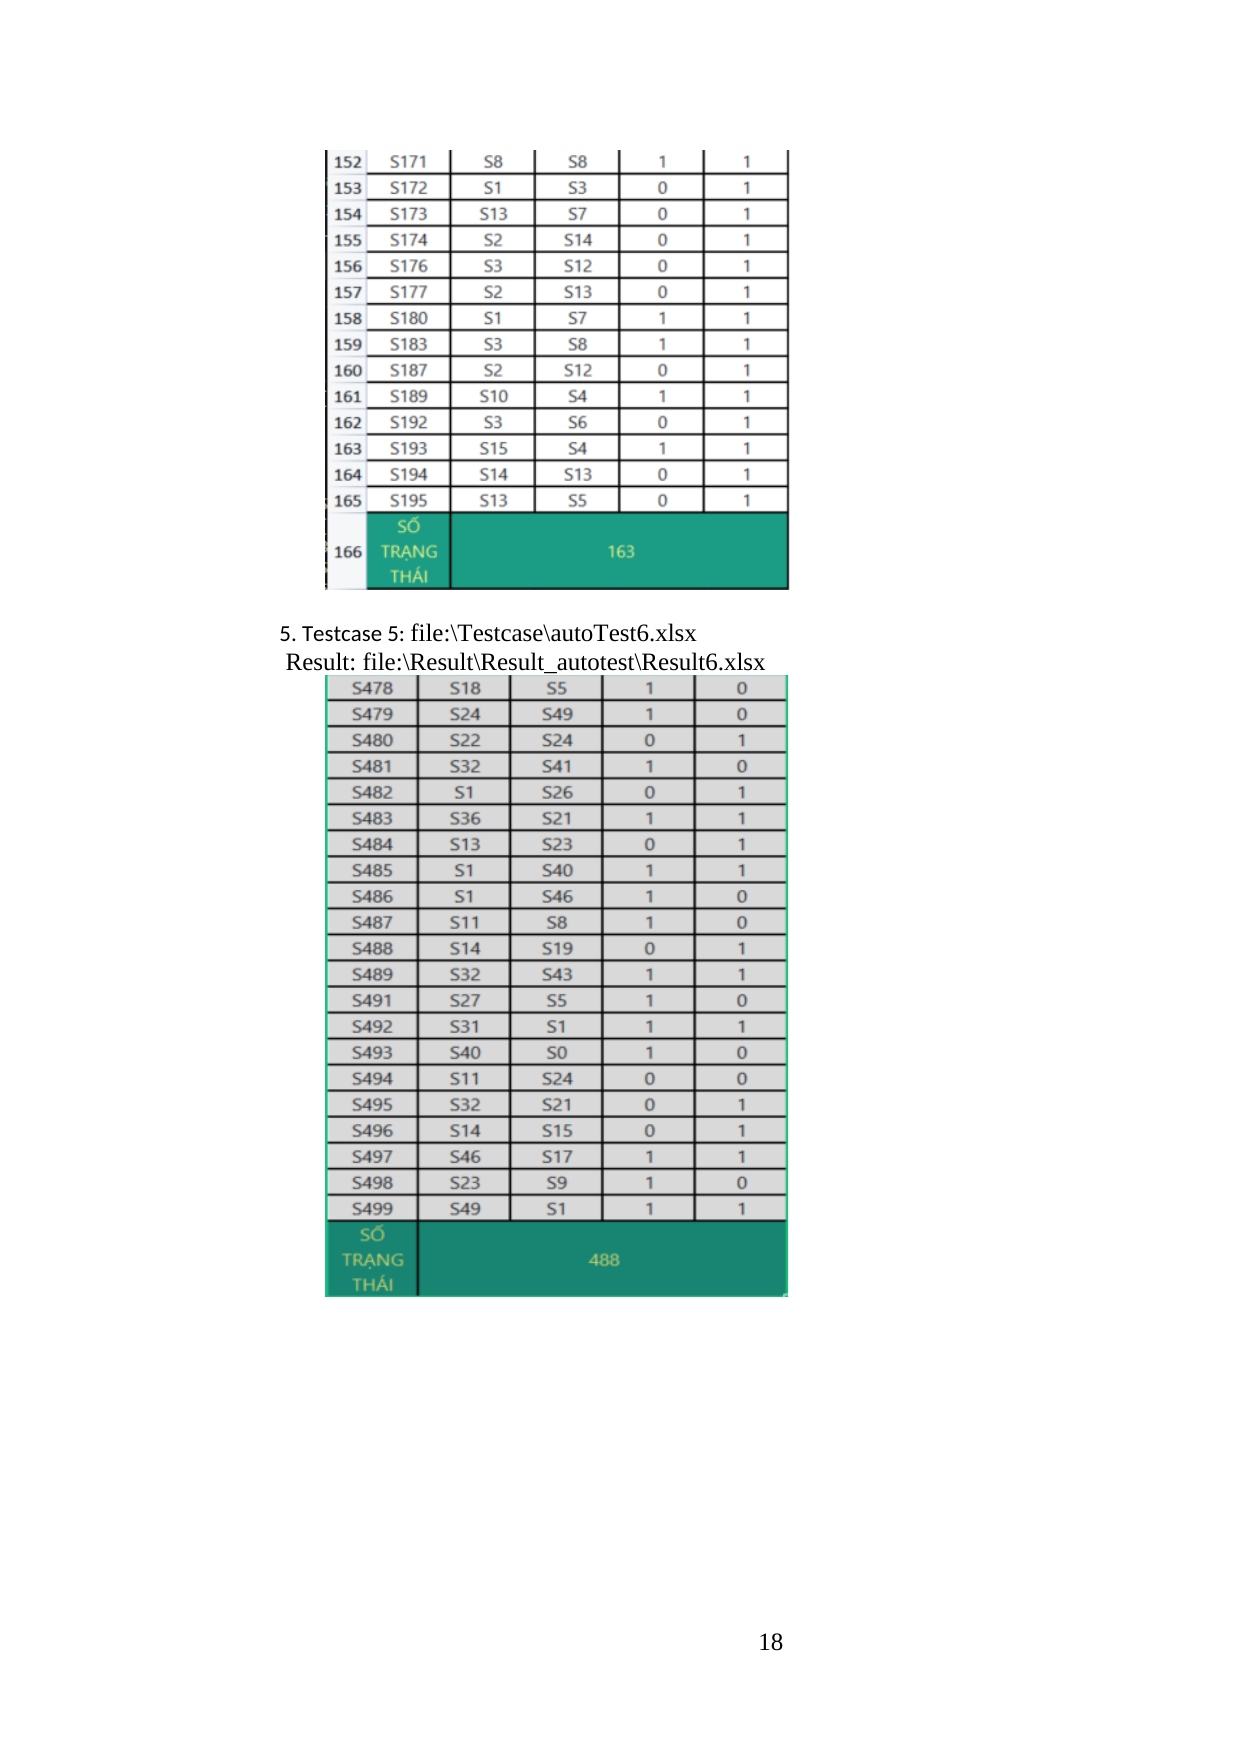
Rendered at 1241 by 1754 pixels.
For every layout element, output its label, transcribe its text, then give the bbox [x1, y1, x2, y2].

picture [325, 675, 789, 1297]
list Testcase 5: file:\Testcase\autoTest6.xlsx [279, 618, 1058, 647]
picture [325, 150, 790, 590]
list Result: file:\Result\Result_autotest\Result6.xlsx [279, 647, 1058, 676]
